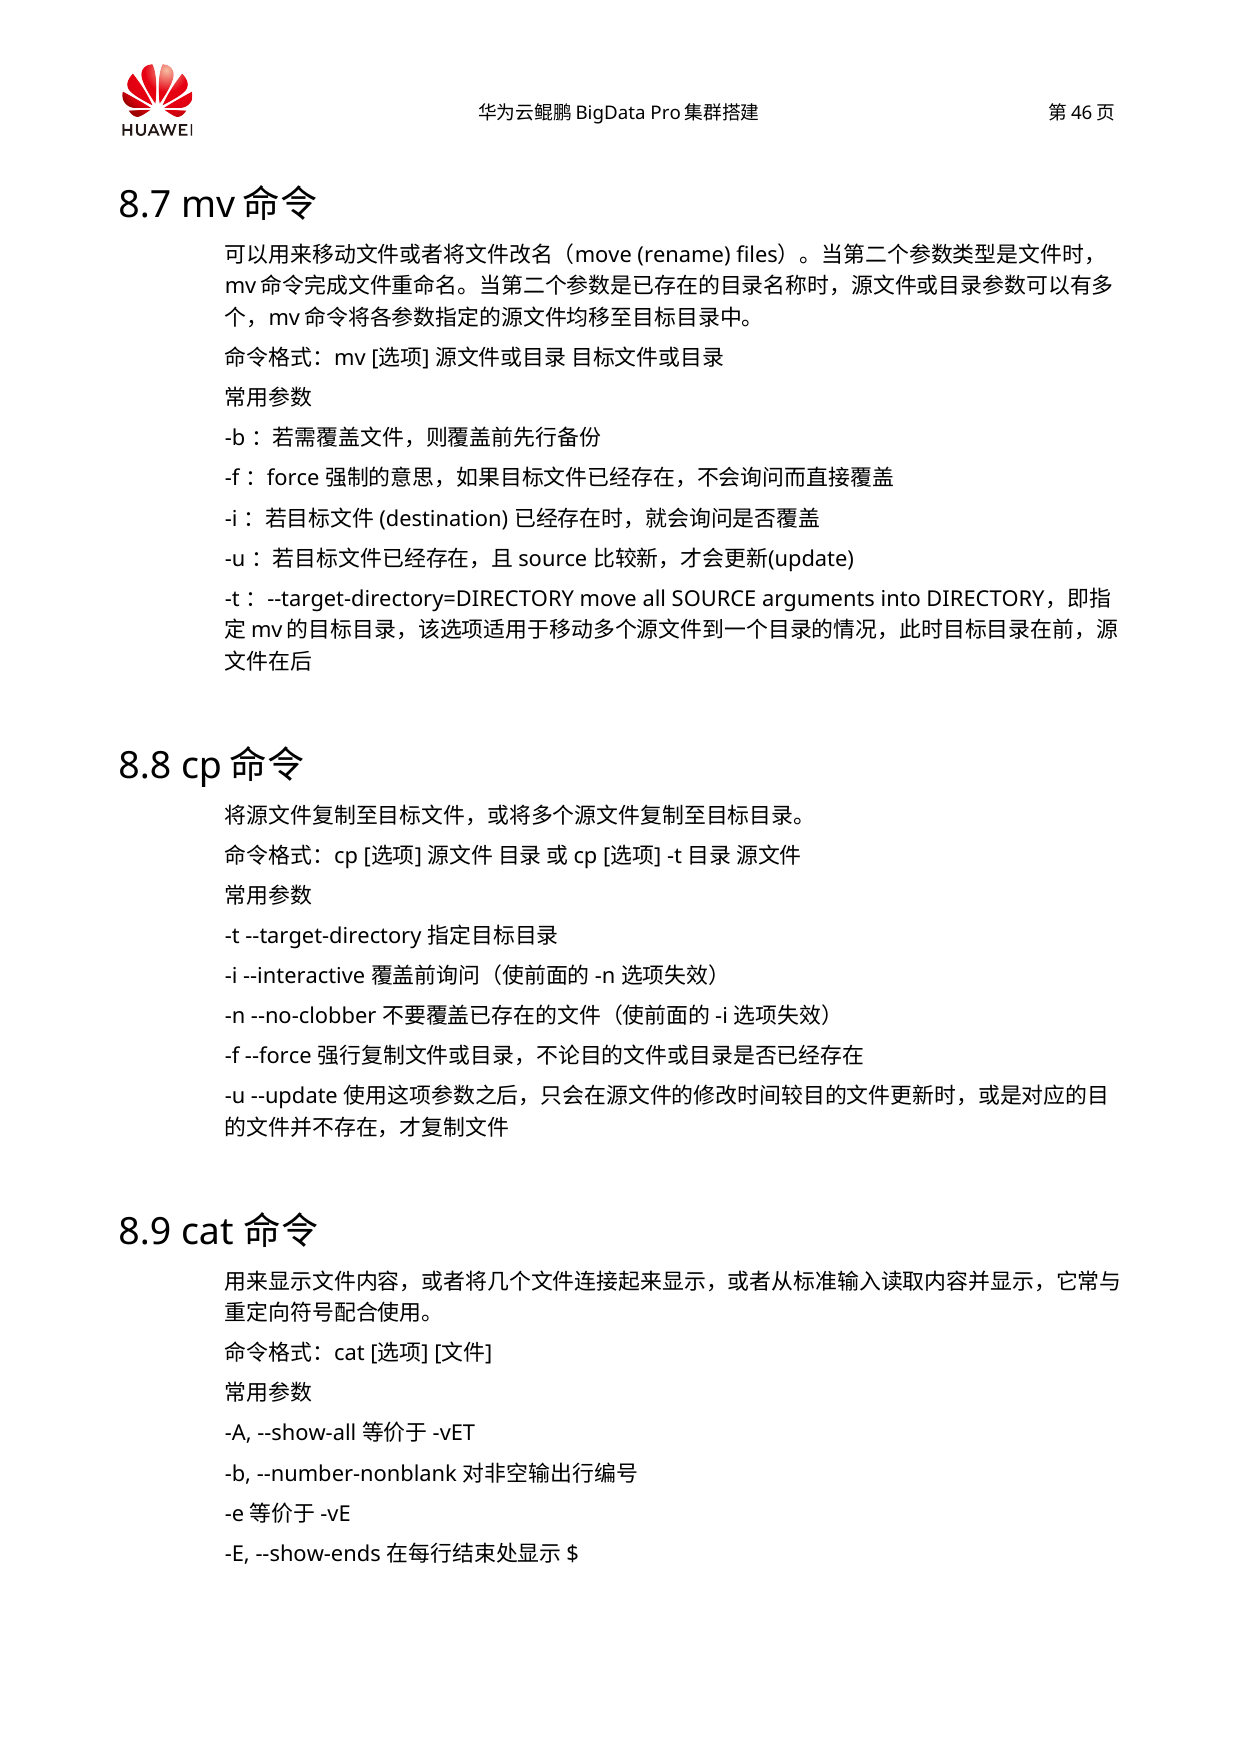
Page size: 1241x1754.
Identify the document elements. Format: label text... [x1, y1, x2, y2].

text -E, --show-ends 在每行结束处显示 $ [224, 1536, 1122, 1567]
text -u --update 使用这项参数之后，只会在源文件的修改时间较目的文件更新时，或是对应的目的文件并不存在，才复制文件 [224, 1078, 1122, 1142]
text 命令格式：cp [选项] 源文件 目录 或 cp [选项] -t 目录 源文件 [224, 838, 1122, 869]
text -u ：若目标文件已经存在，且 source 比较新，才会更新(update) [224, 541, 1122, 572]
text -b ：若需覆盖文件，则覆盖前先行备份 [224, 420, 1122, 452]
picture [122, 64, 193, 136]
text -i --interactive 覆盖前询问（使前面的 -n 选项失效） [224, 958, 1122, 990]
text 常用参数 [224, 878, 1122, 909]
text -b, --number-nonblank 对非空输出行编号 [224, 1456, 1122, 1487]
text -f ：force 强制的意思，如果目标文件已经存在，不会询问而直接覆盖 [224, 460, 1122, 492]
text -i ：若目标文件 (destination) 已经存在时，就会询问是否覆盖 [224, 501, 1122, 532]
text 命令格式：mv [选项] 源文件或目录 目标文件或目录 [224, 340, 1122, 372]
text -t --target-directory 指定目标目录 [224, 918, 1122, 950]
text -t ：--target-directory=DIRECTORY move all SOURCE arguments into DIRECTORY，即指定mv的目标目录，该选项适用于移动多个源文件到一个目录的情况，此时目标目录在前，源文件在后 [224, 581, 1122, 676]
text -e 等价于 -vE [224, 1496, 1122, 1527]
subtitle cat 命令 [118, 1204, 1122, 1255]
text 命令格式：cat [选项] [文件] [224, 1335, 1122, 1367]
text 可以用来移动文件或者将文件改名（move (rename) files）。当第二个参数类型是文件时，mv命令完成文件重命名。当第二个参数是已存在的目录名称时，源文件或目录参数可以有多个，mv命令将各参数指定的源文件均移至目标目录中。 [224, 237, 1122, 332]
text 常用参数 [224, 1375, 1122, 1407]
text 常用参数 [224, 380, 1122, 412]
text 用来显示文件内容，或者将几个文件连接起来显示，或者从标准输入读取内容并显示，它常与重定向符号配合使用。 [224, 1264, 1122, 1327]
subtitle mv命令 [118, 177, 1122, 228]
subtitle cp命令 [118, 738, 1122, 789]
text -A, --show-all 等价于 -vET [224, 1415, 1122, 1447]
text -f --force 强行复制文件或目录，不论目的文件或目录是否已经存在 [224, 1038, 1122, 1070]
text 将源文件复制至目标文件，或将多个源文件复制至目标目录。 [224, 798, 1122, 829]
text -n --no-clobber 不要覆盖已存在的文件（使前面的 -i 选项失效） [224, 998, 1122, 1030]
